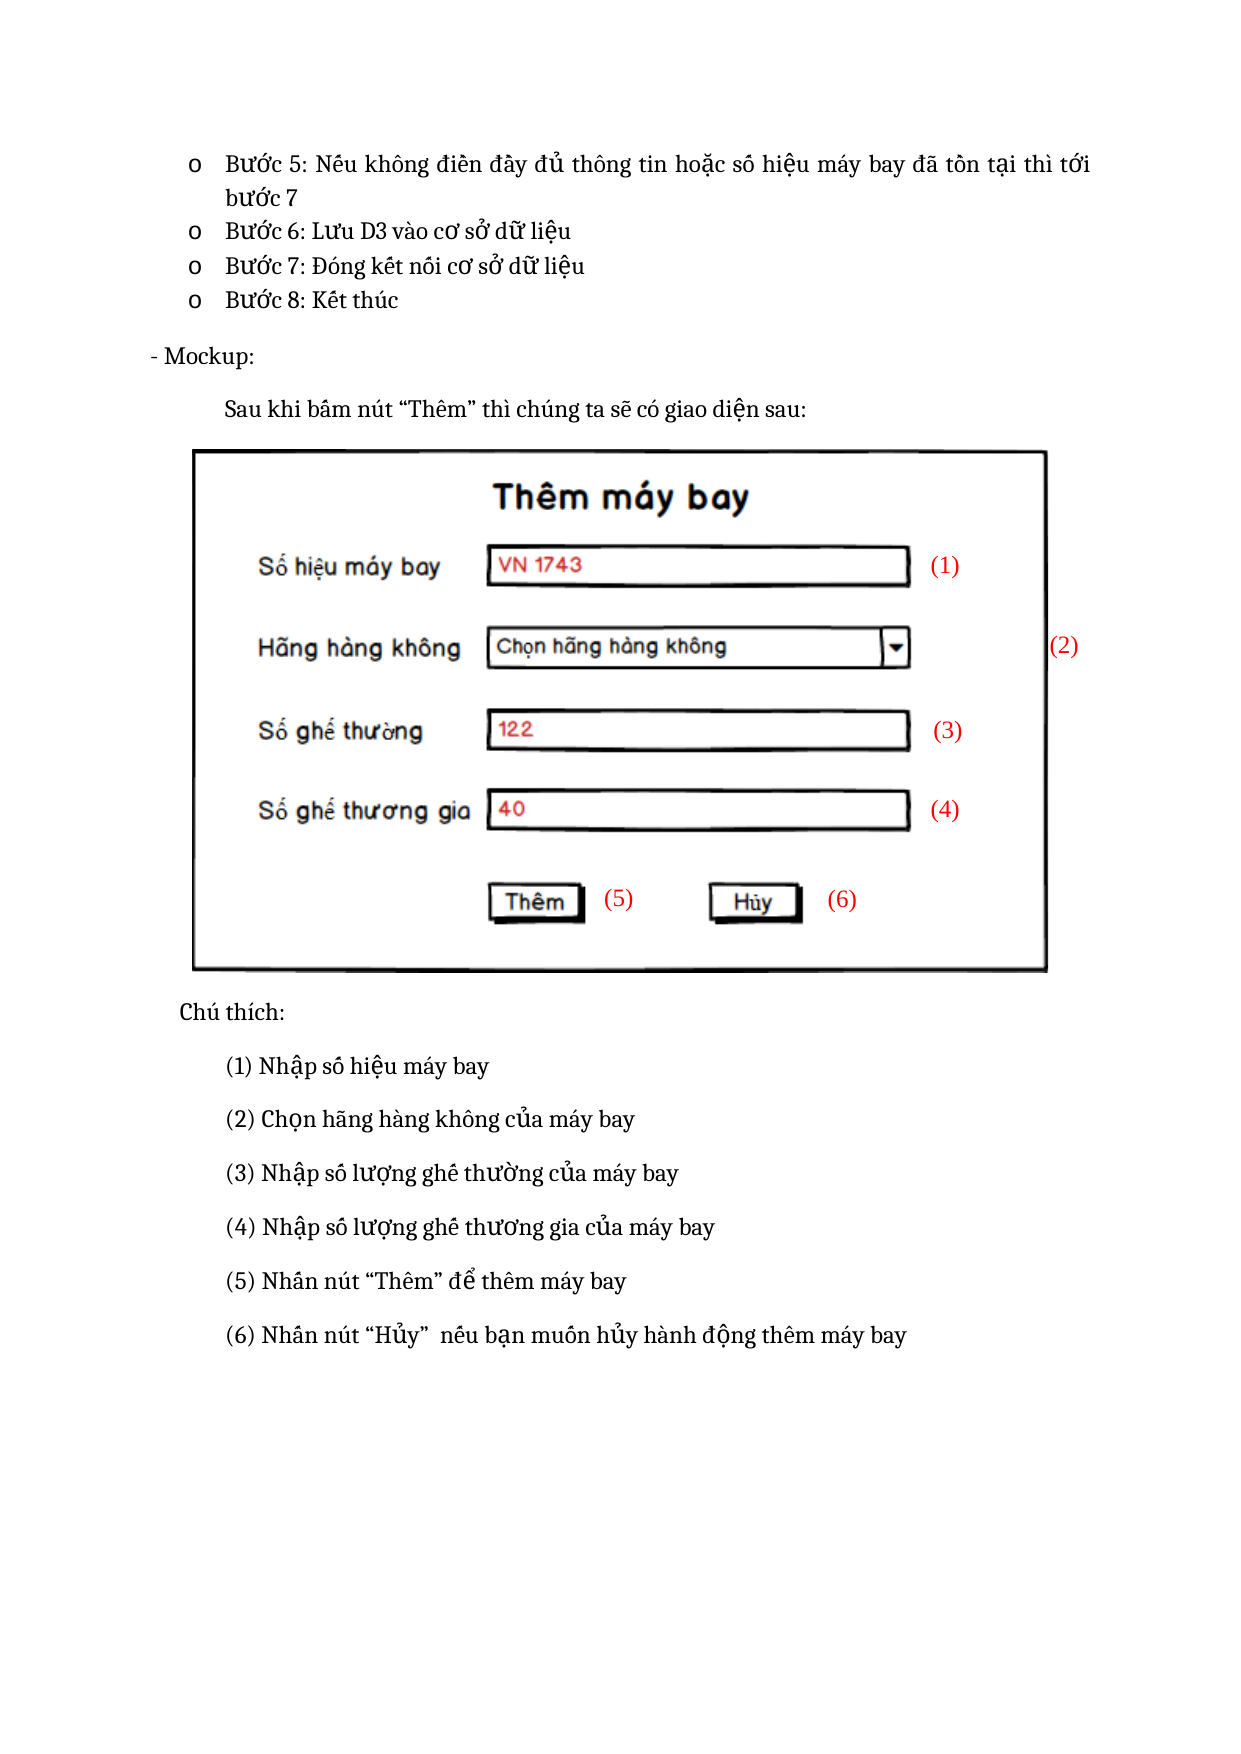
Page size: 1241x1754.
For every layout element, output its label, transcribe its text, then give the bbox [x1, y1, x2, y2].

text Chú thích: [150, 998, 1090, 1026]
text (4) Nhập số lượng ghế thương gia của máy bay [150, 1213, 1090, 1242]
list Bước 7: Đóng kết nối cơ sở dữ liệu [187, 252, 1090, 282]
text (5) Nhấn nút “Thêm” để thêm máy bay [150, 1267, 1090, 1296]
list Bước 6: Lưu D3 vào cơ sở dữ liệu [187, 217, 1090, 247]
picture [192, 449, 1049, 973]
text - Mockup: [150, 342, 1090, 370]
text (6) Nhấn nút “Hủy” nếu bạn muốn hủy hành động thêm máy bay [150, 1321, 1090, 1349]
text (1) Nhập số hiệu máy bay [150, 1052, 1090, 1080]
text (3) Nhập số lượng ghế thường của máy bay [150, 1159, 1090, 1188]
text Sau khi bấm nút “Thêm” thì chúng ta sẽ có giao diện sau: [150, 395, 1090, 424]
list Bước 5: Nếu không điền đầy đủ thông tin hoặc số hiệu máy bay đã tồn tại thì tới bước 7 [187, 150, 1090, 213]
text (2) Chọn hãng hàng không của máy bay [150, 1105, 1090, 1134]
list Bước 8: Kết thúc [187, 286, 1090, 316]
